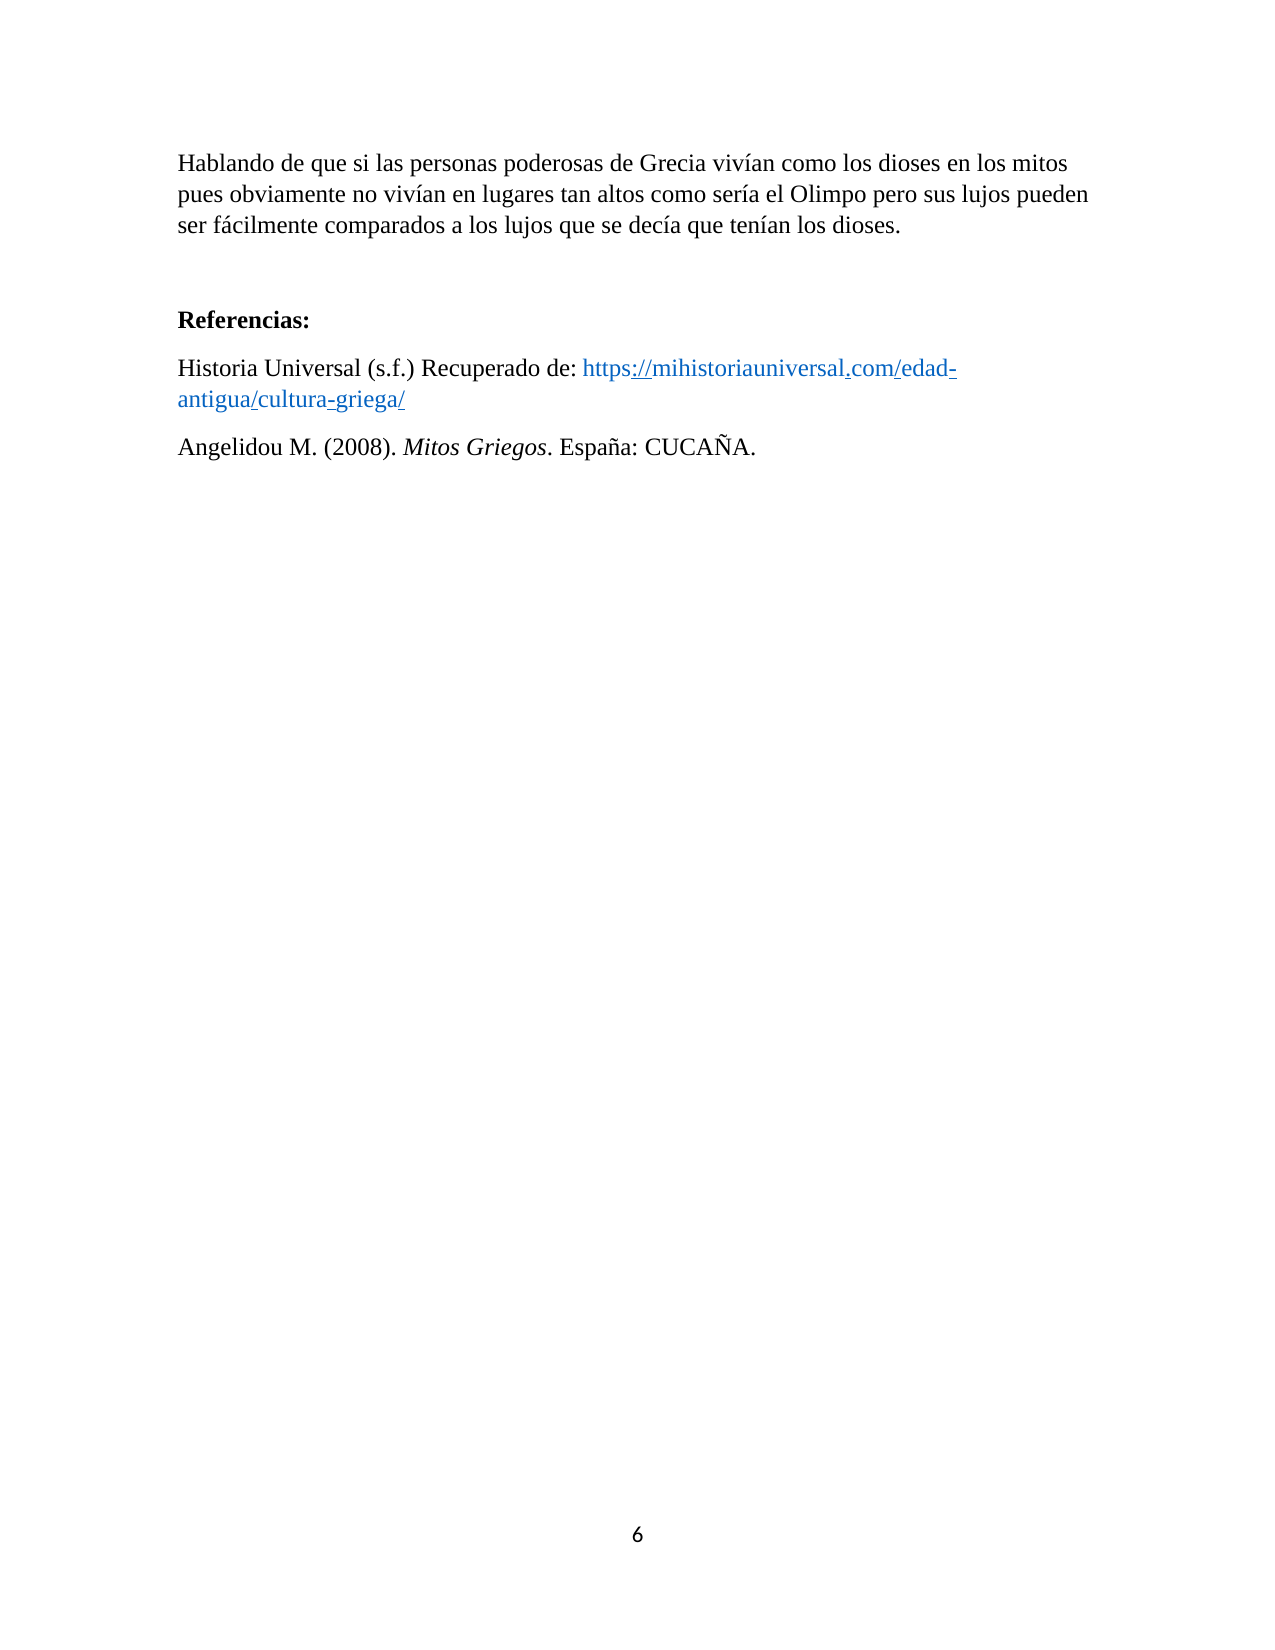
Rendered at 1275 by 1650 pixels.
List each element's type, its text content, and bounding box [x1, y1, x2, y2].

text Referencias: [177, 305, 1098, 334]
text Angelidou M. (2008). Mitos Griegos. España: CUCAÑA. [177, 432, 1098, 460]
text Hablando de que si las personas poderosas de Grecia vivían como los dioses en los mitos pues obviamente no vivían en lugares tan altos como sería el Olimpo pero sus lujos pueden ser fácilmente comparados a los lujos que se decía que tenían los dioses. [177, 148, 1098, 238]
text Historia Universal (s.f.) Recuperado de: https://mihistoriauniversal.com/edad-antigua/cultura-griega/ [177, 353, 1098, 413]
